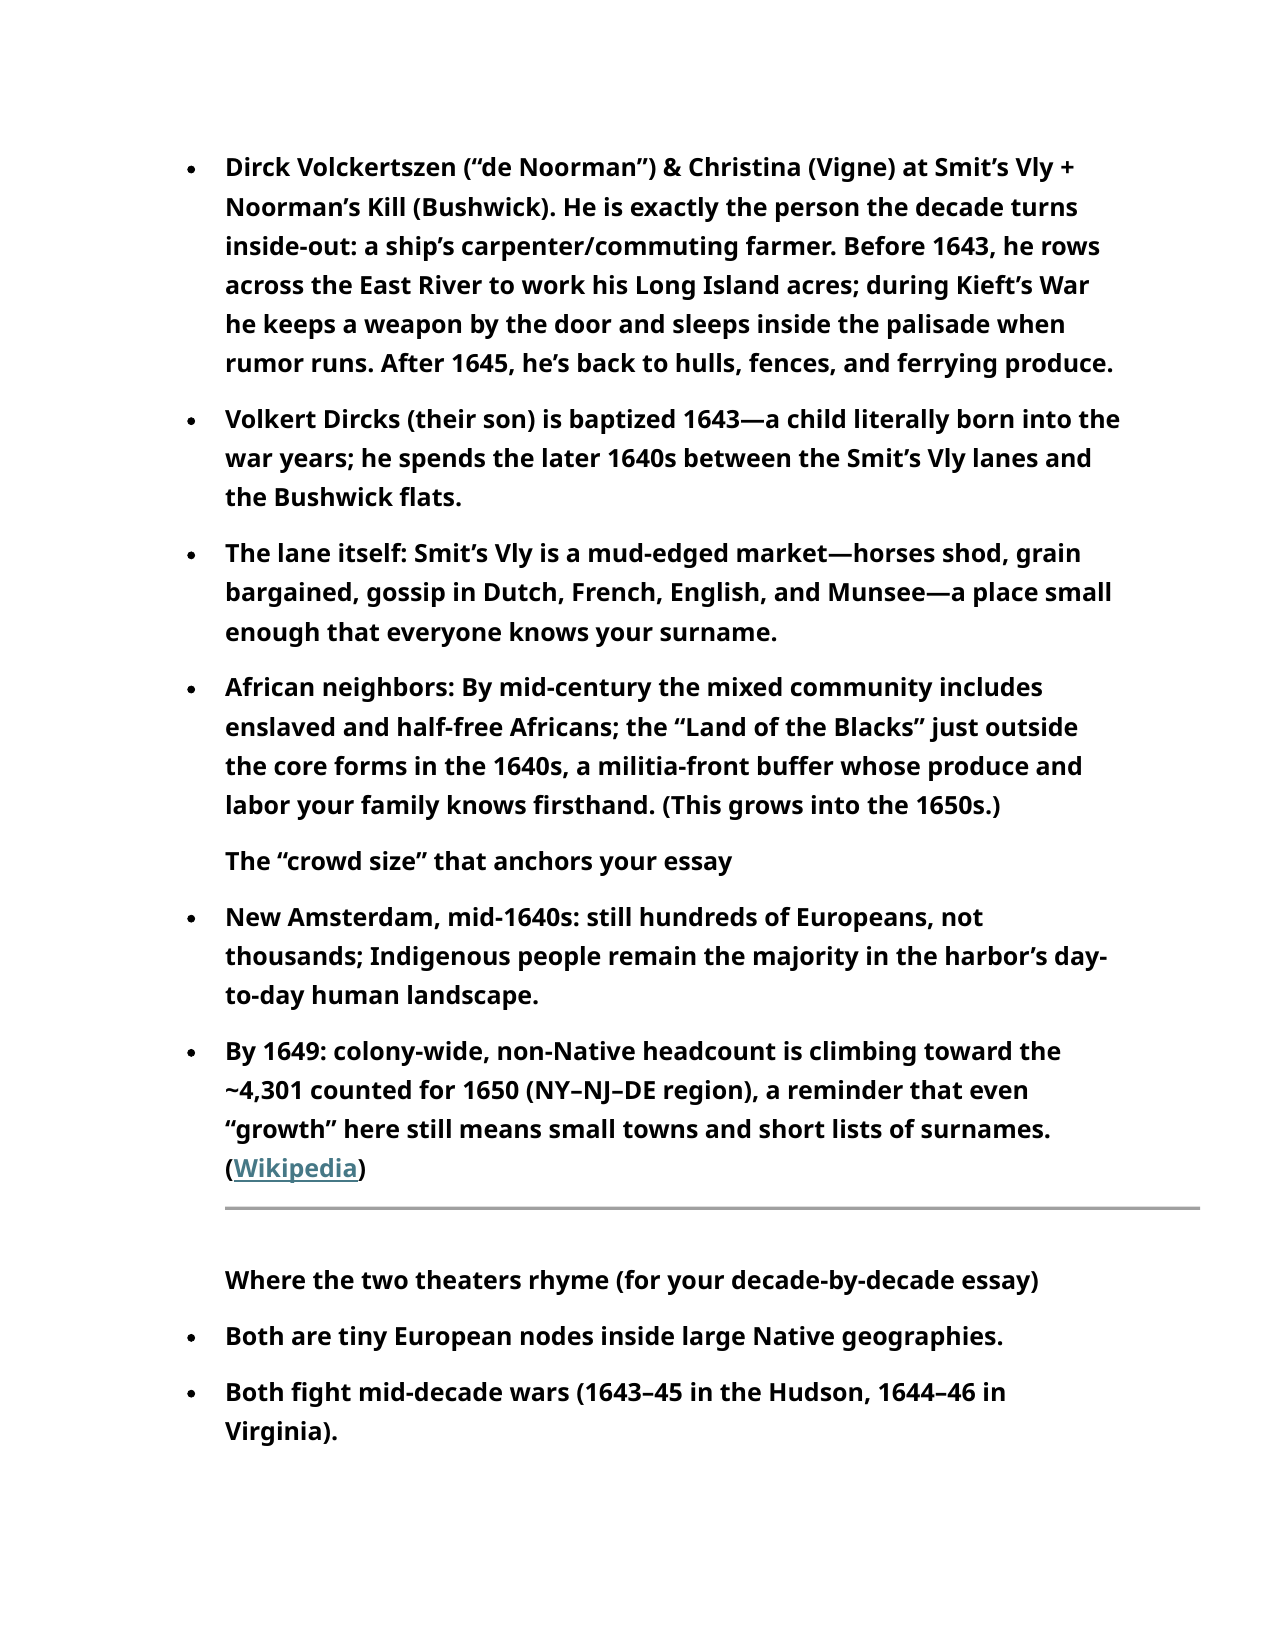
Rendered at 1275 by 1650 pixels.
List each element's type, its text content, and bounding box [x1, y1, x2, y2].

list By 1649: colony-wide, non-Native headcount is climbing toward the ~4,301 counted for 1650 (NY–NJ–DE region), a reminder that even “growth” here still means small towns and short lists of surnames. (Wikipedia) [187, 1033, 1125, 1185]
list African neighbors: By mid-century the mixed community includes enslaved and half-free Africans; the “Land of the Blacks” just outside the core forms in the 1640s, a militia-front buffer whose produce and labor your family knows firsthand. (This grows into the 1650s.) [187, 670, 1125, 822]
list Volkert Dircks (their son) is baptized 1643—a child literally born into the war years; he spends the later 1640s between the Smit’s Vly lanes and the Bushwick flats. [187, 402, 1125, 514]
text Where the two theaters rhyme (for your decade-by-decade essay) [225, 1262, 1125, 1297]
list Both are tiny European nodes inside large Native geographies. [187, 1318, 1125, 1352]
text The “crowd size” that anchors your essay [225, 843, 1125, 877]
list The lane itself: Smit’s Vly is a mud-edged market—horses shod, grain bargained, gossip in Dutch, French, English, and Munsee—a place small enough that everyone knows your surname. [187, 536, 1125, 648]
list Both fight mid-decade wars (1643–45 in the Hudson, 1644–46 in Virginia). [187, 1374, 1125, 1447]
list Dirck Volckertszen (“de Noorman”) & Christina (Vigne) at Smit’s Vly + Noorman’s Kill (Bushwick). He is exactly the person the decade turns inside-out: a ship’s carpenter/commuting farmer. Before 1643, he rows across the East River to work his Long Island acres; during Kieft’s War he keeps a weapon by the door and sleeps inside the palisade when rumor runs. After 1645, he’s back to hulls, fences, and ferrying produce. [187, 150, 1125, 380]
list New Amsterdam, mid-1640s: still hundreds of Europeans, not thousands; Indigenous people remain the majority in the harbor’s day-to-day human landscape. [187, 899, 1125, 1012]
